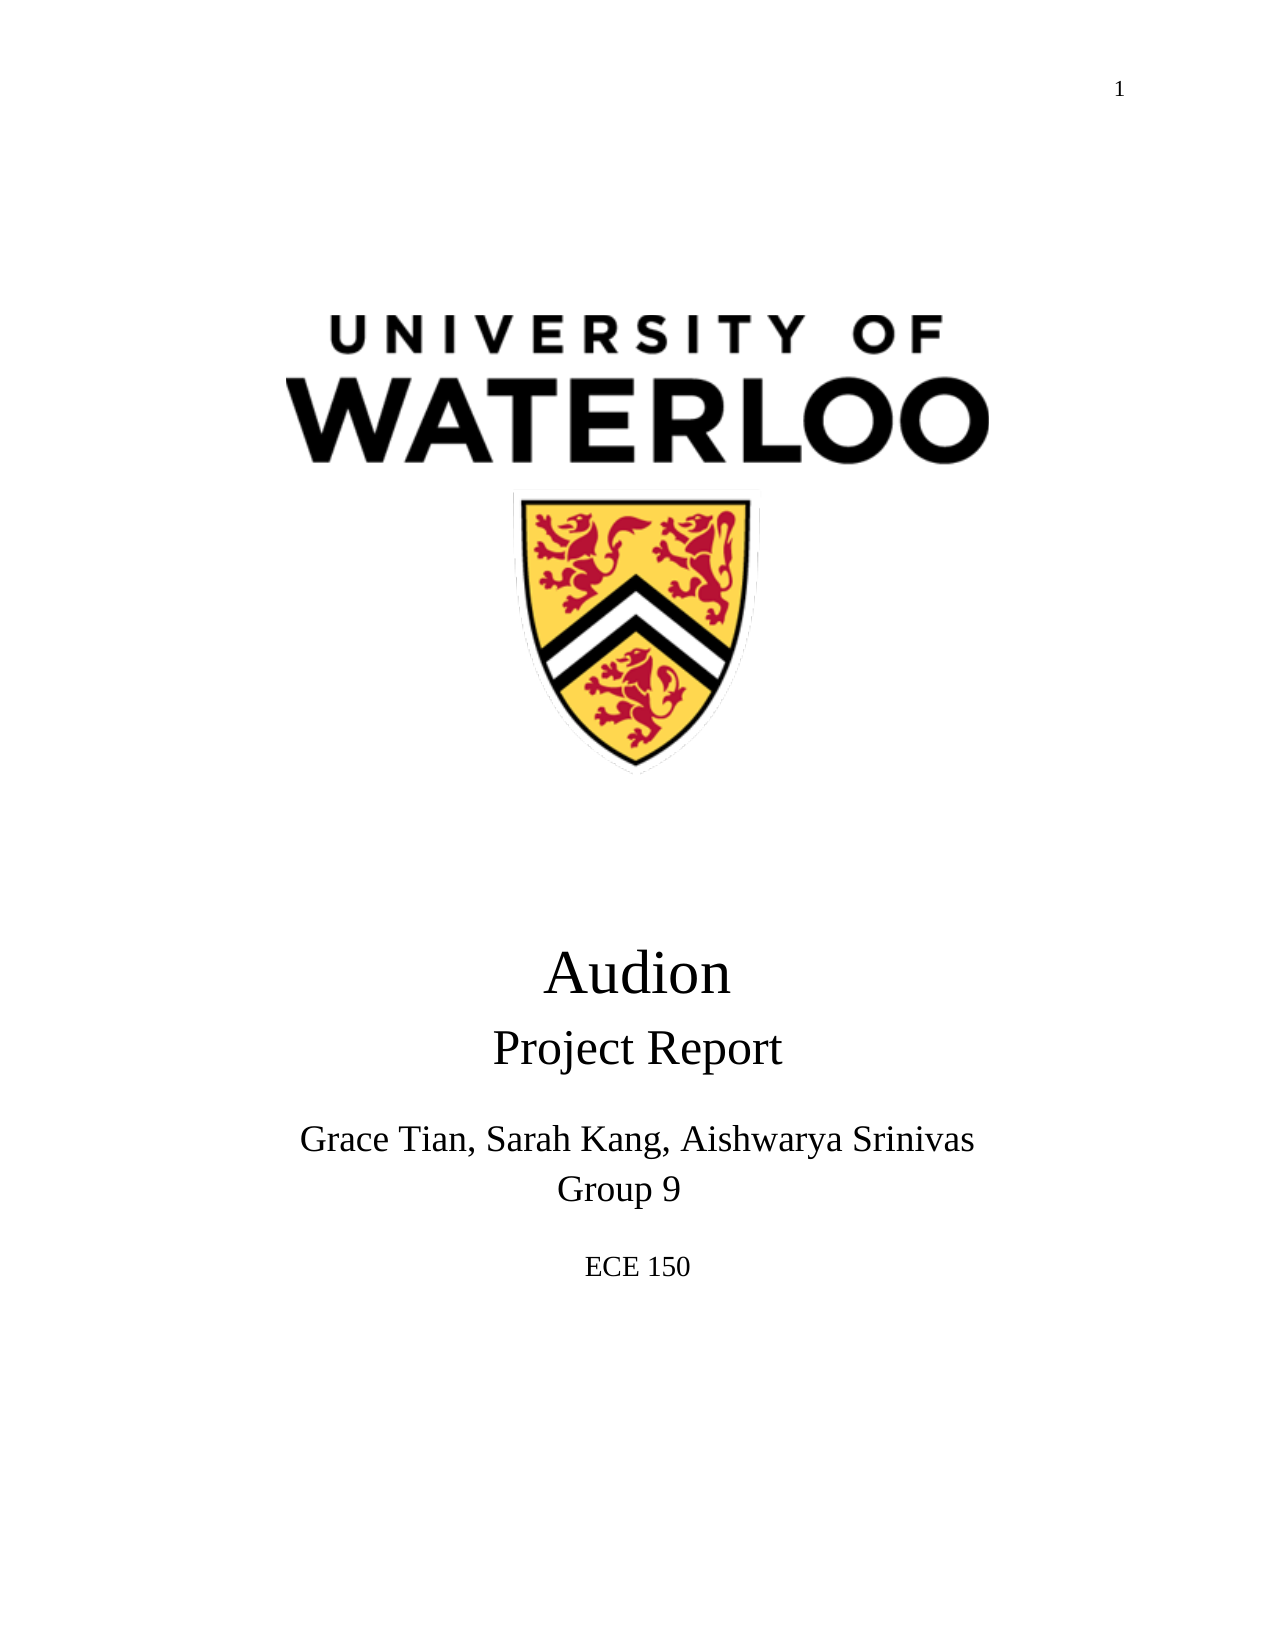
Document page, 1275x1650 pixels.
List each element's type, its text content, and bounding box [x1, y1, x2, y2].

text ECE 150 [150, 1249, 1125, 1282]
picture [286, 315, 989, 775]
text Audion [150, 935, 1125, 1007]
text Group 9 [150, 1166, 1125, 1209]
text Grace Tian, Sarah Kang, Aishwarya Srinivas [150, 1117, 1125, 1160]
text Project Report [150, 1017, 1125, 1075]
